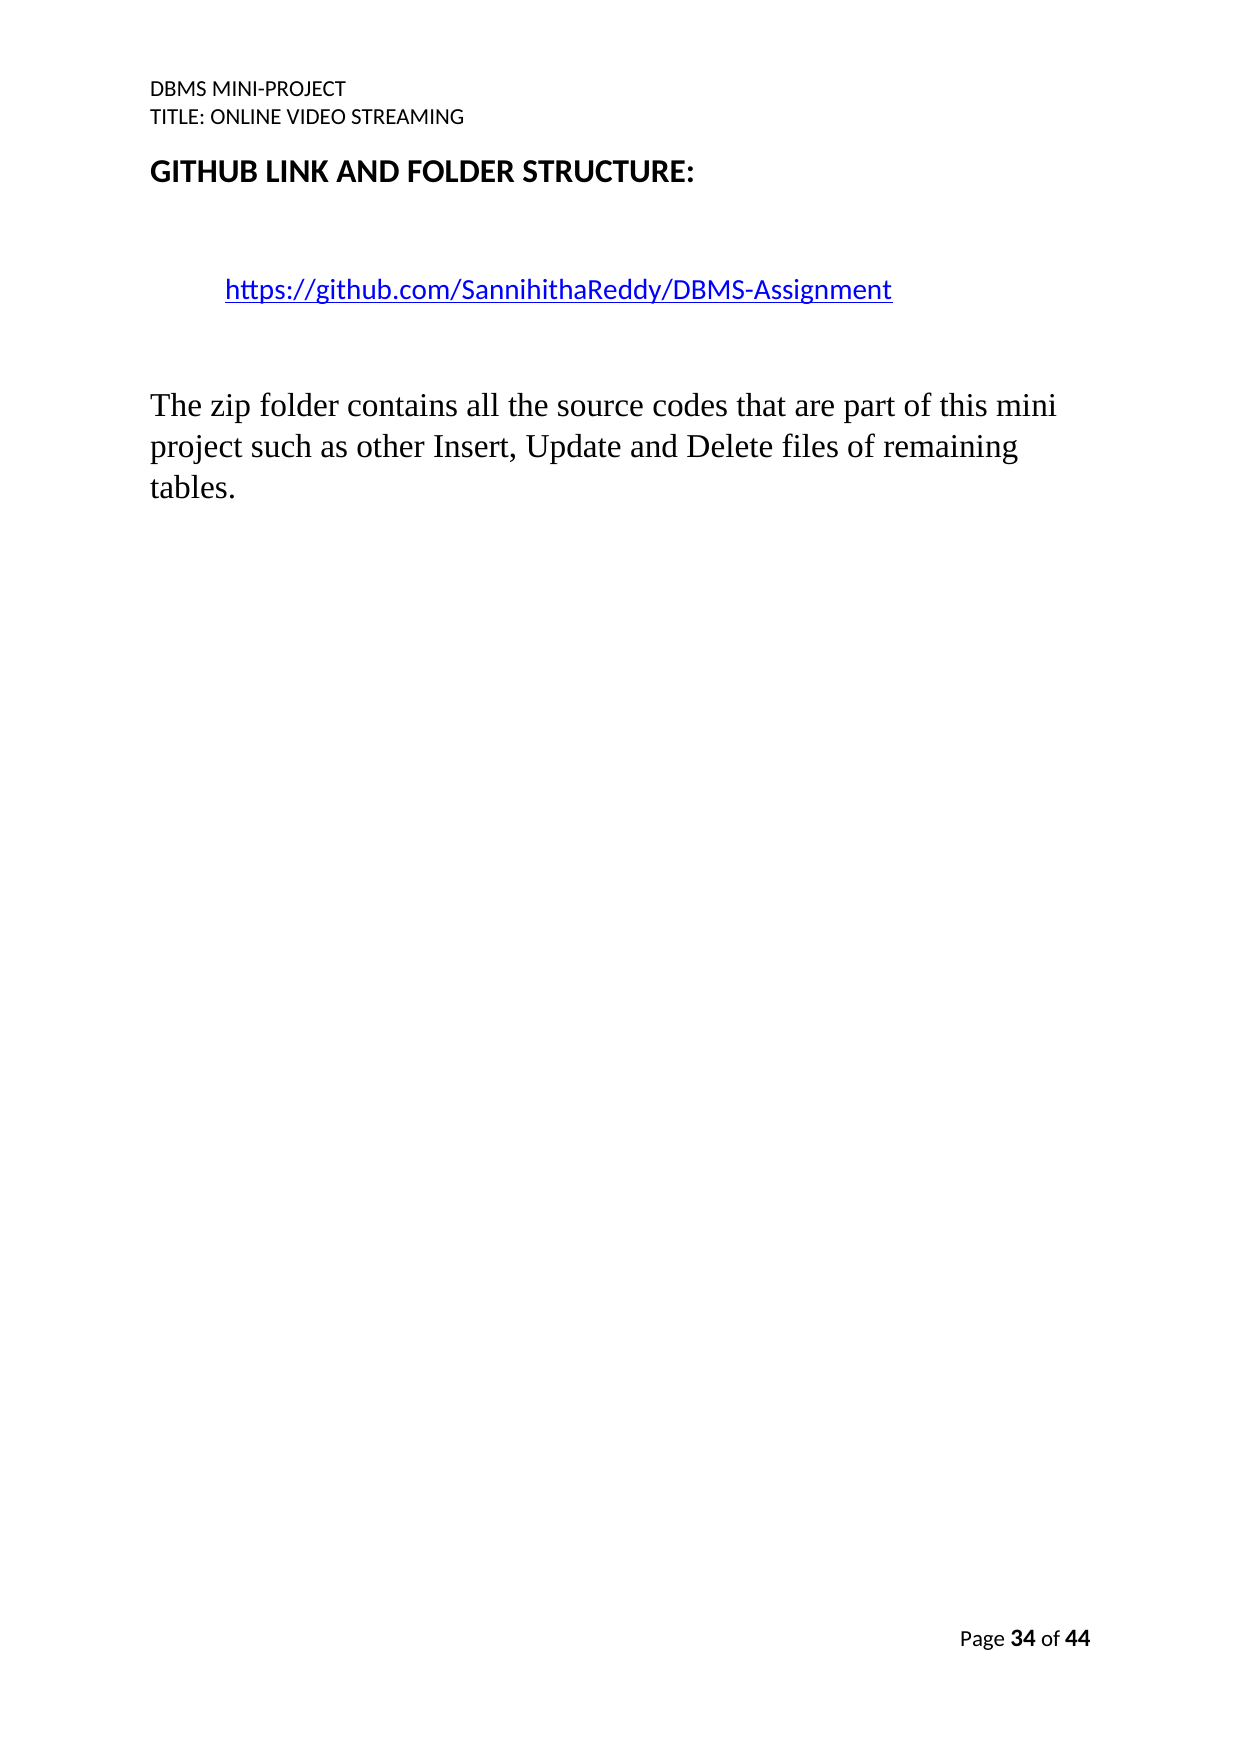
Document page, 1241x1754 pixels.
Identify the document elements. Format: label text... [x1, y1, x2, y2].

text https://github.com/SannihithaReddy/DBMS-Assignment [150, 271, 1090, 307]
text GITHUB LINK AND FOLDER STRUCTURE: [150, 150, 1090, 191]
text The zip folder contains all the source codes that are part of this mini project such as other Insert, Update and Delete files of remaining tables. [150, 385, 1090, 506]
